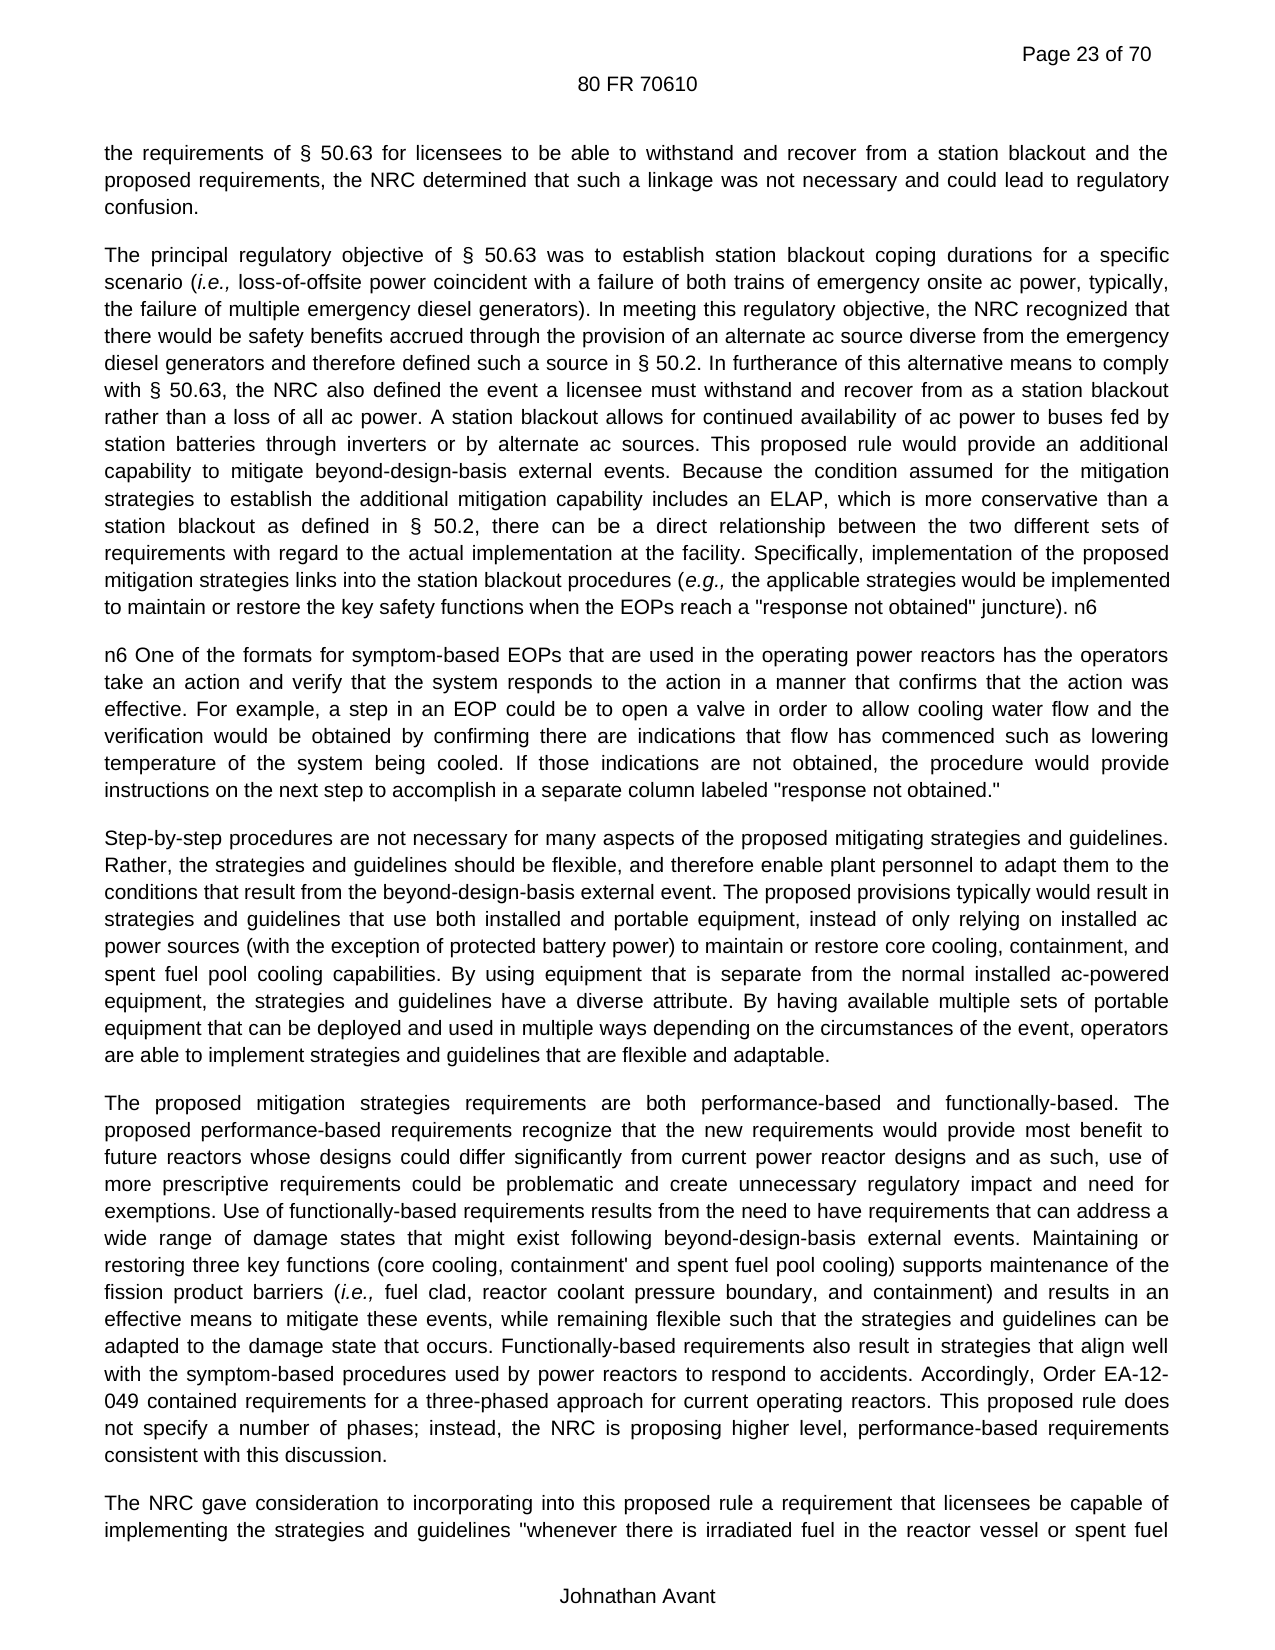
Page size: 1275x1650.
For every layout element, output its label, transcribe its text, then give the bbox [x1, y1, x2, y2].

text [104, 137, 1171, 219]
text The proposed mitigation strategies requirements are both performance-based and functionally-based. The proposed performance-based requirements recognize that the new requirements would provide most benefit to future reactors whose designs could differ significantly from current power reactor designs and as such, use of more prescriptive requirements could be problematic and create unnecessary regulatory impact and need for exemptions. Use of functionally-based requirements results from the need to have requirements that can address a wide range of damage states that might exist following beyond-design-basis external events. Maintaining or restoring three key functions (core cooling, containment' and spent fuel pool cooling) supports maintenance of the fission product barriers (i.e., fuel clad, reactor coolant pressure boundary, and containment) and results in an effective means to mitigate these events, while remaining flexible such that the strategies and guidelines can be adapted to the damage state that occurs. Functionally-based requirements also result in strategies that align well with the symptom-based procedures used by power reactors to respond to accidents. Accordingly, Order EA-12-049 contained requirements for a three-phased approach for current operating reactors. This proposed rule does not specify a number of phases; instead, the NRC is proposing higher level, performance-based requirements consistent with this discussion. [104, 1087, 1171, 1467]
text The principal regulatory objective of § 50.63 was to establish station blackout coping durations for a specific scenario (i.e., loss-of-offsite power coincident with a failure of both trains of emergency onsite ac power, typically, the failure of multiple emergency diesel generators). In meeting this regulatory objective, the NRC recognized that there would be safety benefits accrued through the provision of an alternate ac source diverse from the emergency diesel generators and therefore defined such a source in § 50.2. In furtherance of this alternative means to comply with § 50.63, the NRC also defined the event a licensee must withstand and recover from as a station blackout rather than a loss of all ac power. A station blackout allows for continued availability of ac power to buses fed by station batteries through inverters or by alternate ac sources. This proposed rule would provide an additional capability to mitigate beyond-design-basis external events. Because the condition assumed for the mitigation strategies to establish the additional mitigation capability includes an ELAP, which is more conservative than a station blackout as defined in § 50.2, there can be a direct relationship between the two different sets of requirements with regard to the actual implementation at the facility. Specifically, implementation of the proposed mitigation strategies links into the station blackout procedures (e.g., the applicable strategies would be implemented to maintain or restore the key safety functions when the EOPs reach a "response not obtained" juncture). n6 [104, 239, 1171, 619]
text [104, 1487, 1171, 1542]
text Step-by-step procedures are not necessary for many aspects of the proposed mitigating strategies and guidelines. Rather, the strategies and guidelines should be flexible, and therefore enable plant personnel to adapt them to the conditions that result from the beyond-design-basis external event. The proposed provisions typically would result in strategies and guidelines that use both installed and portable equipment, instead of only relying on installed ac power sources (with the exception of protected battery power) to maintain or restore core cooling, containment, and spent fuel pool cooling capabilities. By using equipment that is separate from the normal installed ac-powered equipment, the strategies and guidelines have a diverse attribute. By having available multiple sets of portable equipment that can be deployed and used in multiple ways depending on the circumstances of the event, operators are able to implement strategies and guidelines that are flexible and adaptable. [104, 823, 1171, 1067]
text n6 One of the formats for symptom-based EOPs that are used in the operating power reactors has the operators take an action and verify that the system responds to the action in a manner that confirms that the action was effective. For example, a step in an EOP could be to open a valve in order to allow cooling water flow and the verification would be obtained by confirming there are indications that flow has commenced such as lowering temperature of the system being cooled. If those indications are not obtained, the procedure would provide instructions on the next step to accomplish in a separate column labeled "response not obtained." [104, 639, 1171, 802]
